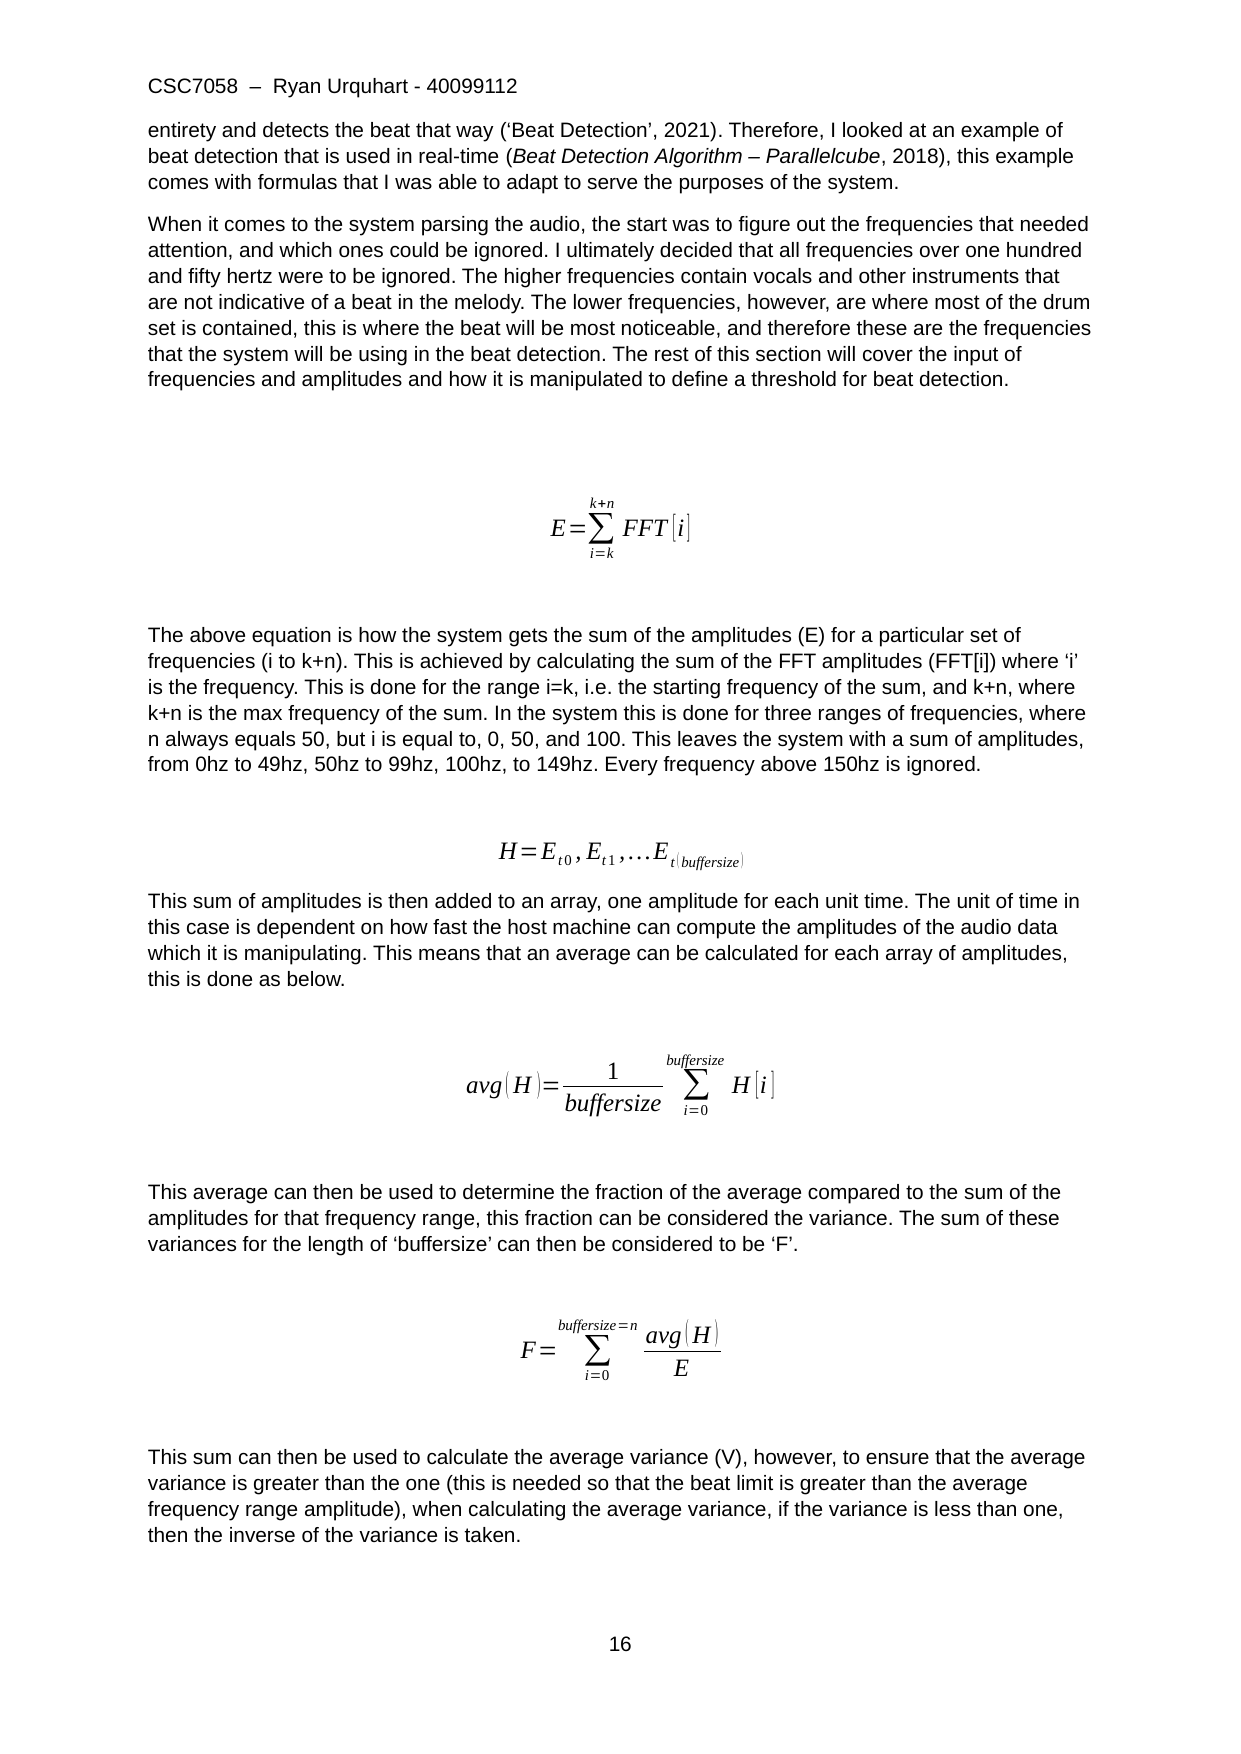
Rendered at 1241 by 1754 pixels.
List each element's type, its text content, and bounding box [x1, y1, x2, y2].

text This sum of amplitudes is then added to an array, one amplitude for each unit time. The unit of time in this case is dependent on how fast the host machine can compute the amplitudes of the audio data which it is manipulating. This means that an average can be calculated for each array of amplitudes, this is done as below. [148, 889, 1092, 991]
text This sum can then be used to calculate the average variance (V), however, to ensure that the average variance is greater than the one (this is needed so that the beat limit is greater than the average frequency range amplitude), when calculating the average variance, if the variance is less than one, then the inverse of the variance is taken. [148, 1445, 1092, 1546]
text When it comes to the system parsing the audio, the start was to figure out the frequencies that needed attention, and which ones could be ignored. I ultimately decided that all frequencies over one hundred and fifty hertz were to be ignored. The higher frequencies contain vocals and other instruments that are not indicative of a beat in the melody. The lower frequencies, however, are where most of the drum set is contained, this is where the beat will be most noticeable, and therefore these are the frequencies that the system will be using in the beat detection. The rest of this section will cover the input of frequencies and amplitudes and how it is manipulated to define a threshold for beat detection. [148, 212, 1092, 391]
text The above equation is how the system gets the sum of the amplitudes (E) for a particular set of frequencies (i to k+n). This is achieved by calculating the sum of the FFT amplitudes (FFT[i]) where ‘i’ is the frequency. This is done for the range i=k, i.e. the starting frequency of the sum, and k+n, where k+n is the max frequency of the sum. In the system this is done for three ranges of frequencies, where n always equals 50, but i is equal to, 0, 50, and 100. This leaves the system with a sum of amplitudes, from 0hz to 49hz, 50hz to 99hz, 100hz, to 149hz. Every frequency above 150hz is ignored. [148, 623, 1092, 776]
text This average can then be used to determine the fraction of the average compared to the sum of the amplitudes for that frequency range, this fraction can be considered the variance. The sum of these variances for the length of ‘buffersize’ can then be considered to be ‘F’. [148, 1180, 1092, 1256]
